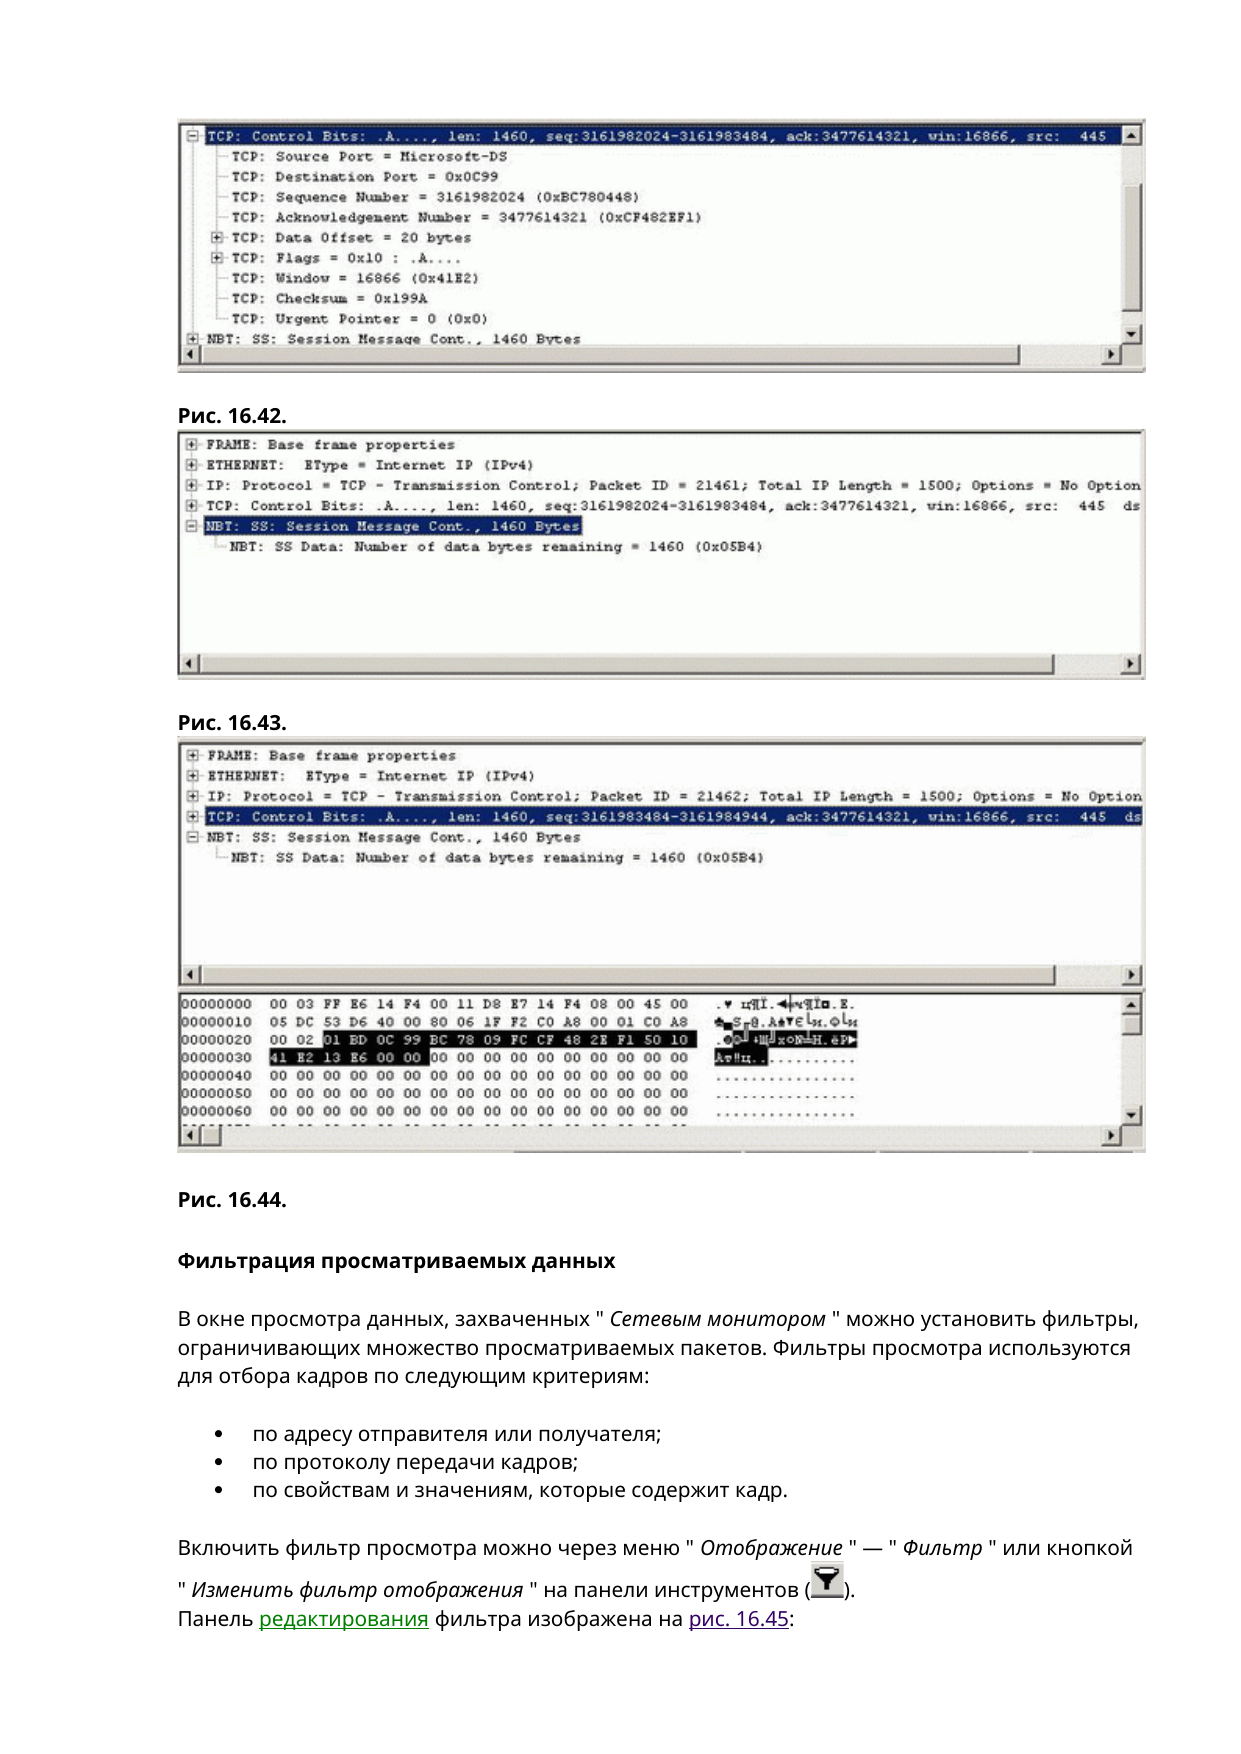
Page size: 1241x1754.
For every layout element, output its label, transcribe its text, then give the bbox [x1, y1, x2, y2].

text Включить фильтр просмотра можно через меню " Отображение " — " Фильтр " или кнопкой " Изменить фильтр отображения " на панели инструментов (). Панель редактирования фильтра изображена на рис. 16.45: [177, 1533, 1152, 1632]
text В окне просмотра данных, захваченных " Сетевым монитором " можно установить фильтры, ограничивающих множество просматриваемых пакетов. Фильтры просмотра используются для отбора кадров по следующим критериям: [177, 1304, 1152, 1389]
text Рис. 16.43. [177, 680, 1152, 737]
text Рис. 16.42. [177, 373, 1152, 430]
list по адресу отправителя или получателя; [215, 1419, 1152, 1447]
picture [177, 118, 1146, 373]
picture [177, 736, 1146, 1153]
text Фильтрация просматриваемых данных [177, 1247, 1152, 1275]
text Рис. 16.44. [177, 1152, 1152, 1213]
list по протоколу передачи кадров; [215, 1447, 1152, 1476]
picture [810, 1561, 844, 1598]
picture [177, 429, 1146, 680]
list по свойствам и значениям, которые содержит кадр. [215, 1476, 1152, 1504]
